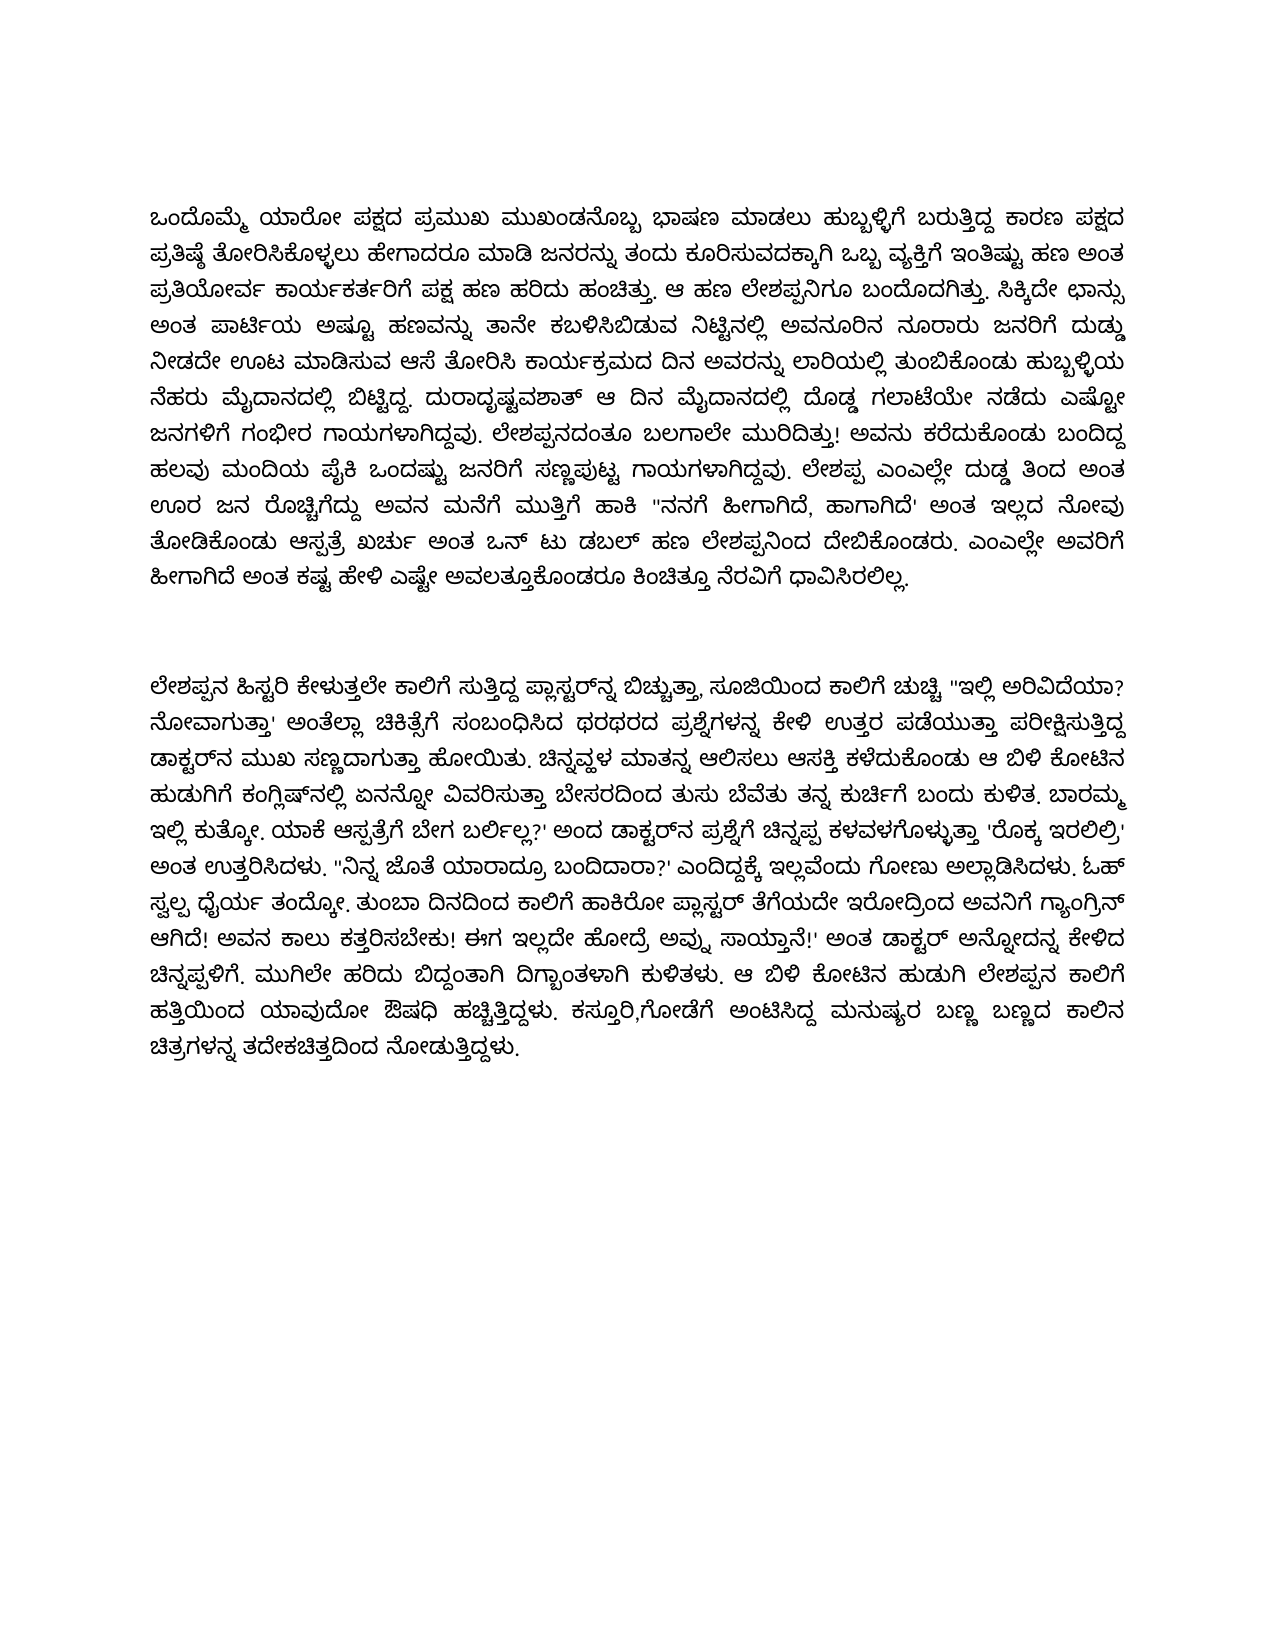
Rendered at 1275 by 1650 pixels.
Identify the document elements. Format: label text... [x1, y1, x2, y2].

text ಒಂದೊಮ್ಮೆ ಯಾರೋ ಪಕ್ಷದ ಪ್ರಮುಖ ಮುಖಂಡನೊಬ್ಬ ಭಾಷಣ ಮಾಡಲು ಹುಬ್ಬಳ್ಳಿಗೆ ಬರುತ್ತಿದ್ದ ಕಾರಣ ಪಕ್ಷದ ಪ್ರತಿಷ್ಠೆ ತೋರಿಸಿಕೊಳ್ಳಲು ಹೇಗಾದರೂ ಮಾಡಿ ಜನರನ್ನು ತಂದು ಕೂರಿಸುವದಕ್ಕಾಗಿ ಒಬ್ಬ ವ್ಯಕ್ತಿಗೆ ಇಂತಿಷ್ಟು ಹಣ ಅಂತ ಪ್ರತಿಯೋರ್ವ ಕಾರ್ಯಕರ್ತರಿಗೆ ಪಕ್ಷ ಹಣ ಹರಿದು ಹಂಚಿತ್ತು. ಆ ಹಣ ಲೇಶಪ್ಪನಿಗೂ ಬಂದೊದಗಿತ್ತು. ಸಿಕ್ಕಿದೇ ಛಾನ್ಸು ಅಂತ ಪಾರ್ಟಿಯ ಅಷ್ಟೂ ಹಣವನ್ನು ತಾನೇ ಕಬಳಿಸಿಬಿಡುವ ನಿಟ್ಟಿನಲ್ಲಿ ಅವನೂರಿನ ನೂರಾರು ಜನರಿಗೆ ದುಡ್ಡು ನೀಡದೇ ಊಟ ಮಾಡಿಸುವ ಆಸೆ ತೋರಿಸಿ ಕಾರ್ಯಕ್ರಮದ ದಿನ ಅವರನ್ನು ಲಾರಿಯಲ್ಲಿ ತುಂಬಿಕೊಂಡು ಹುಬ್ಬಳ್ಳಿಯ ನೆಹರು ಮೈದಾನದಲ್ಲಿ ಬಿಟ್ಟಿದ್ದ. ದುರಾದೃಷ್ಟವಶಾತ್‌ ಆ ದಿನ ಮೈದಾನದಲ್ಲಿ ದೊಡ್ಡ ಗಲಾಟೆಯೇ ನಡೆದು ಎಷ್ಟೋ ಜನಗಳಿಗೆ ಗಂಭೀರ ಗಾಯಗಳಾಗಿದ್ದವು. ಲೇಶಪ್ಪನದಂತೂ ಬಲಗಾಲೇ ಮುರಿದಿತ್ತು! ಅವನು ಕರೆದುಕೊಂಡು ಬಂದಿದ್ದ ಹಲವು ಮಂದಿಯ ಪೈಕಿ ಒಂದಷ್ಟು ಜನರಿಗೆ ಸಣ್ಣಪುಟ್ಟ ಗಾಯಗಳಾಗಿದ್ದವು. ಲೇಶಪ್ಪ ಎಂಎಲ್ಲೇ ದುಡ್ಡ ತಿಂದ ಅಂತ ಊರ ಜನ ರೊಚ್ಚಿಗೆದ್ದು ಅವನ ಮನೆಗೆ ಮುತ್ತಿಗೆ ಹಾಕಿ "ನನಗೆ ಹೀಗಾಗಿದೆ, ಹಾಗಾಗಿದೆ' ಅಂತ ಇಲ್ಲದ ನೋವು ತೋಡಿಕೊಂಡು ಆಸ್ಪತ್ರೆ ಖರ್ಚು ಅಂತ ಒನ್‌ ಟು ಡಬಲ್‌ ಹಣ ಲೇಶಪ್ಪನಿಂದ ದೇಬಿಕೊಂಡರು. ಎಂಎಲ್ಲೇ ಅವರಿಗೆ ಹೀಗಾಗಿದೆ ಅಂತ ಕಷ್ಟ ಹೇಳಿ ಎಷ್ಟೇ ಅವಲತ್ತೂಕೊಂಡರೂ ಕಿಂಚಿತ್ತೂ ನೆರವಿಗೆ ಧಾವಿಸಿರಲಿಲ್ಲ. [150, 203, 1125, 594]
text ಲೇಶಪ್ಪನ ಹಿಸ್ಟರಿ ಕೇಳುತ್ತಲೇ ಕಾಲಿಗೆ ಸುತ್ತಿದ್ದ ಪ್ಲಾಸ್ಟರ್‌ನ್ನ ಬಿಚ್ಚುತ್ತಾ, ಸೂಜಿಯಿಂದ ಕಾಲಿಗೆ ಚುಚ್ಚಿ "ಇಲ್ಲಿ ಅರಿವಿದೆಯಾ? ನೋವಾಗುತ್ತಾ' ಅಂತೆಲ್ಲಾ ಚಿಕಿತ್ಸೆಗೆ ಸಂಬಂಧಿಸಿದ ಥರಥರದ ಪ್ರಶ್ನೆಗಳನ್ನ ಕೇಳಿ ಉತ್ತರ ಪಡೆಯುತ್ತಾ ಪರೀಕ್ಷಿಸುತ್ತಿದ್ದ ಡಾಕ್ಟರ್‌ನ ಮುಖ ಸಣ್ಣದಾಗುತ್ತಾ ಹೋಯಿತು. ಚಿನ್ನವ್ಹಳ ಮಾತನ್ನ ಆಲಿಸಲು ಆಸಕ್ತಿ ಕಳೆದುಕೊಂಡು ಆ ಬಿಳಿ ಕೋಟಿನ ಹುಡುಗಿಗೆ ಕಂಗ್ಲಿಷ್‌ನಲ್ಲಿ ಏನನ್ನೋ ವಿವರಿಸುತ್ತಾ ಬೇಸರದಿಂದ ತುಸು ಬೆವೆತು ತನ್ನ ಕುರ್ಚಿಗೆ ಬಂದು ಕುಳಿತ. ಬಾರಮ್ಮ ಇಲ್ಲಿ ಕುತ್ಕೋ. ಯಾಕೆ ಆಸ್ಪತ್ರೆಗೆ ಬೇಗ ಬರ್ಲಿಲ್ಲ?' ಅಂದ ಡಾಕ್ಟರ್‌ನ ಪ್ರಶ್ನೆಗೆ ಚಿನ್ನಪ್ಪ ಕಳವಳಗೊಳ್ಳುತ್ತಾ 'ರೊಕ್ಕ ಇರಲಿಲ್ರಿ' ಅಂತ ಉತ್ತರಿಸಿದಳು. "ನಿನ್ನ ಜೊತೆ ಯಾರಾದ್ರೂ ಬಂದಿದಾರಾ?' ಎಂದಿದ್ದಕ್ಕೆ ಇಲ್ಲವೆಂದು ಗೋಣು ಅಲ್ಲಾಡಿಸಿದಳು. ಓಹ್‌ ಸ್ವಲ್ಪ ಧೈರ್ಯ ತಂದ್ಕೋ. ತುಂಬಾ ದಿನದಿಂದ ಕಾಲಿಗೆ ಹಾಕಿರೋ ಪ್ಲಾಸ್ಟರ್‌ ತೆಗೆಯದೇ ಇರೋದ್ರಿಂದ ಅವನಿಗೆ ಗ್ಯಾಂಗ್ರಿನ್‌ ಆಗಿದೆ! ಅವನ ಕಾಲು ಕತ್ತರಿಸಬೇಕು! ಈಗ ಇಲ್ಲದೇ ಹೋದ್ರೆ ಅವ್ನು ಸಾಯ್ತಾನೆ!' ಅಂತ ಡಾಕ್ಟರ್‌ ಅನ್ನೋದನ್ನ ಕೇಳಿದ ಚಿನ್ನಪ್ಪಳಿಗೆ. ಮುಗಿಲೇ ಹರಿದು ಬಿದ್ದಂತಾಗಿ ದಿಗ್ಬಾಂತಳಾಗಿ ಕುಳಿತಳು. ಆ ಬಿಳಿ ಕೋಟಿನ ಹುಡುಗಿ ಲೇಶಪ್ಪನ ಕಾಲಿಗೆ ಹತ್ತಿಯಿಂದ ಯಾವುದೋ ಔಷಧಿ ಹಚ್ಚಿತ್ತಿದ್ದಳು. ಕಸ್ತೂರಿ,ಗೋಡೆಗೆ ಅಂಟಿಸಿದ್ದ ಮನುಷ್ಯರ ಬಣ್ಣ ಬಣ್ಣದ ಕಾಲಿನ ಚಿತ್ರಗಳನ್ನ ತದೇಕಚಿತ್ತದಿಂದ ನೋಡುತ್ತಿದ್ದಳು. [150, 672, 1125, 1063]
